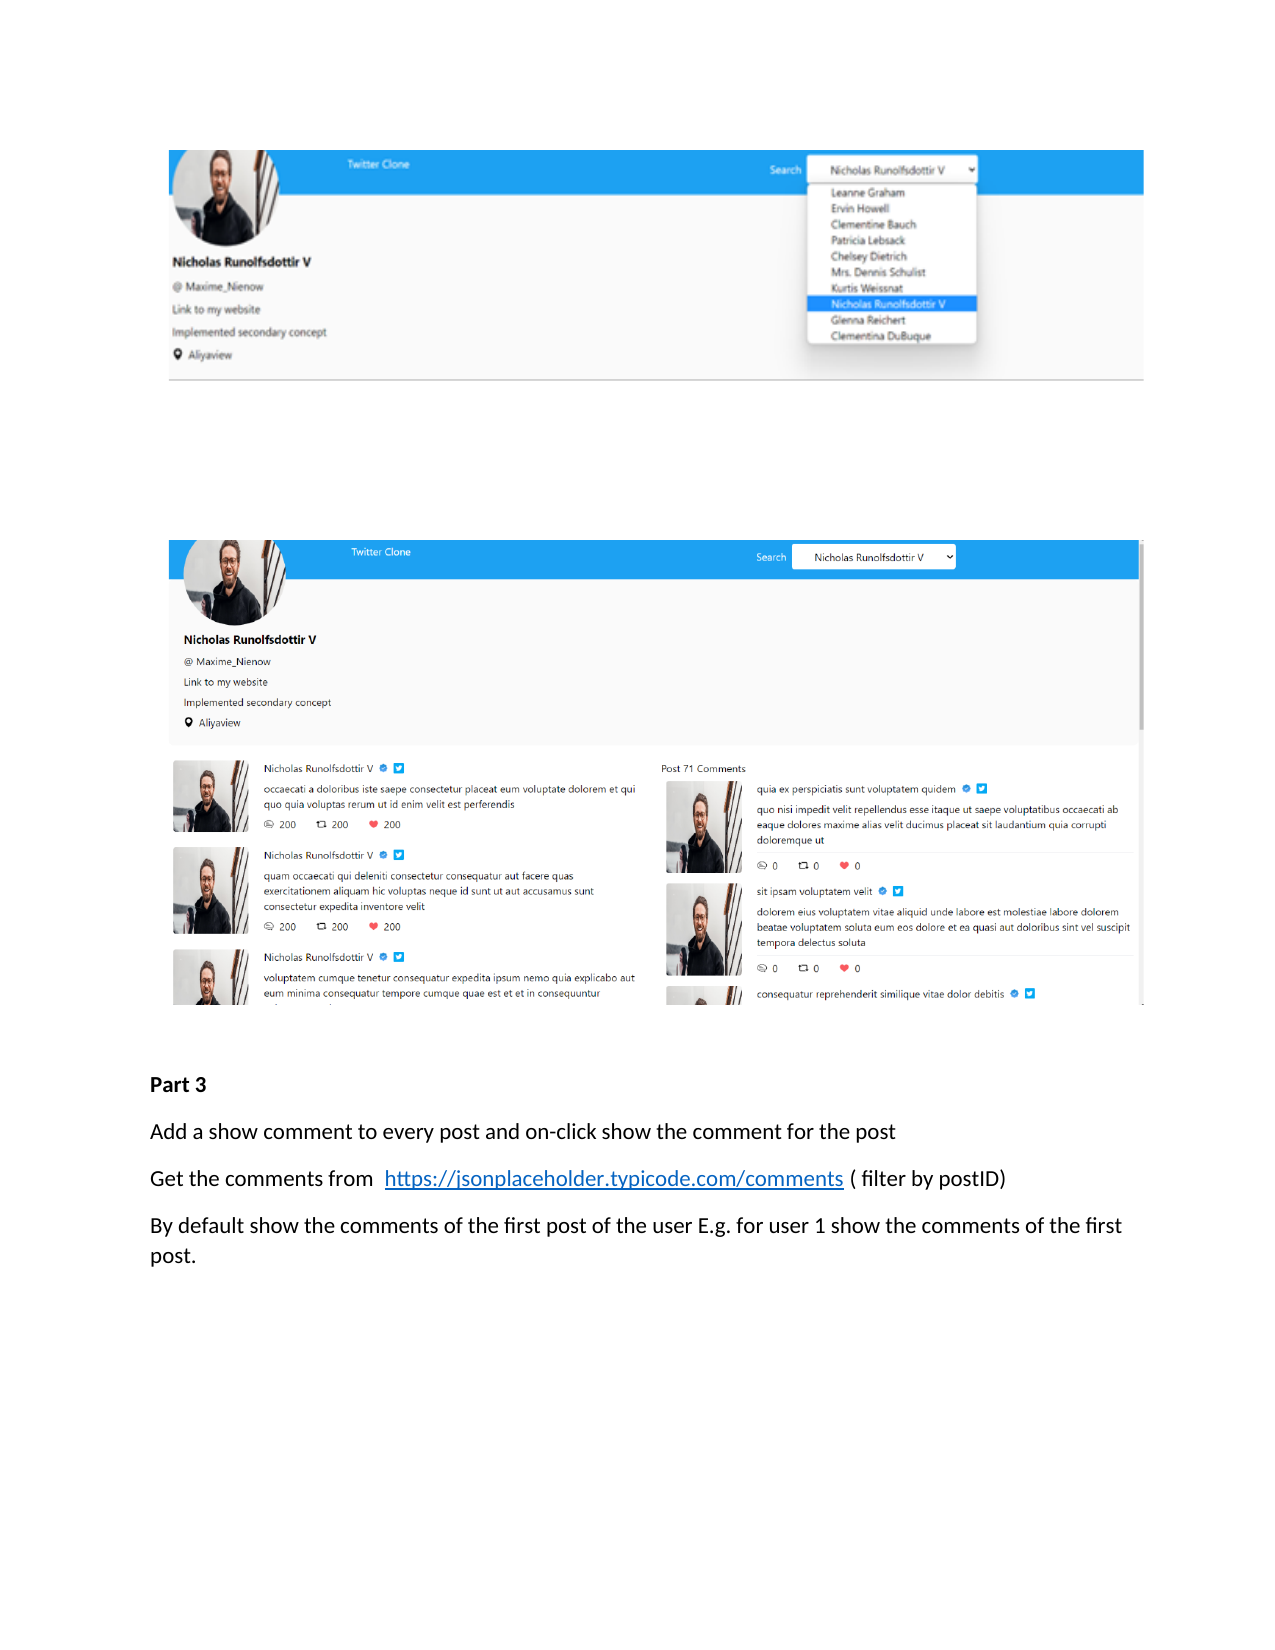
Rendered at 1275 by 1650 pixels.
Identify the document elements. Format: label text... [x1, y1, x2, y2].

text By default show the comments of the first post of the user E.g. for user 1 show the comments of the first post. [150, 1211, 1125, 1269]
text Part 3 [150, 1071, 1125, 1098]
text Add a show comment to every post and on-click show the comment for the post [150, 1117, 1125, 1145]
text Get the comments from https://jsonplaceholder.typicode.com/comments ( filter by postID) [150, 1164, 1125, 1192]
